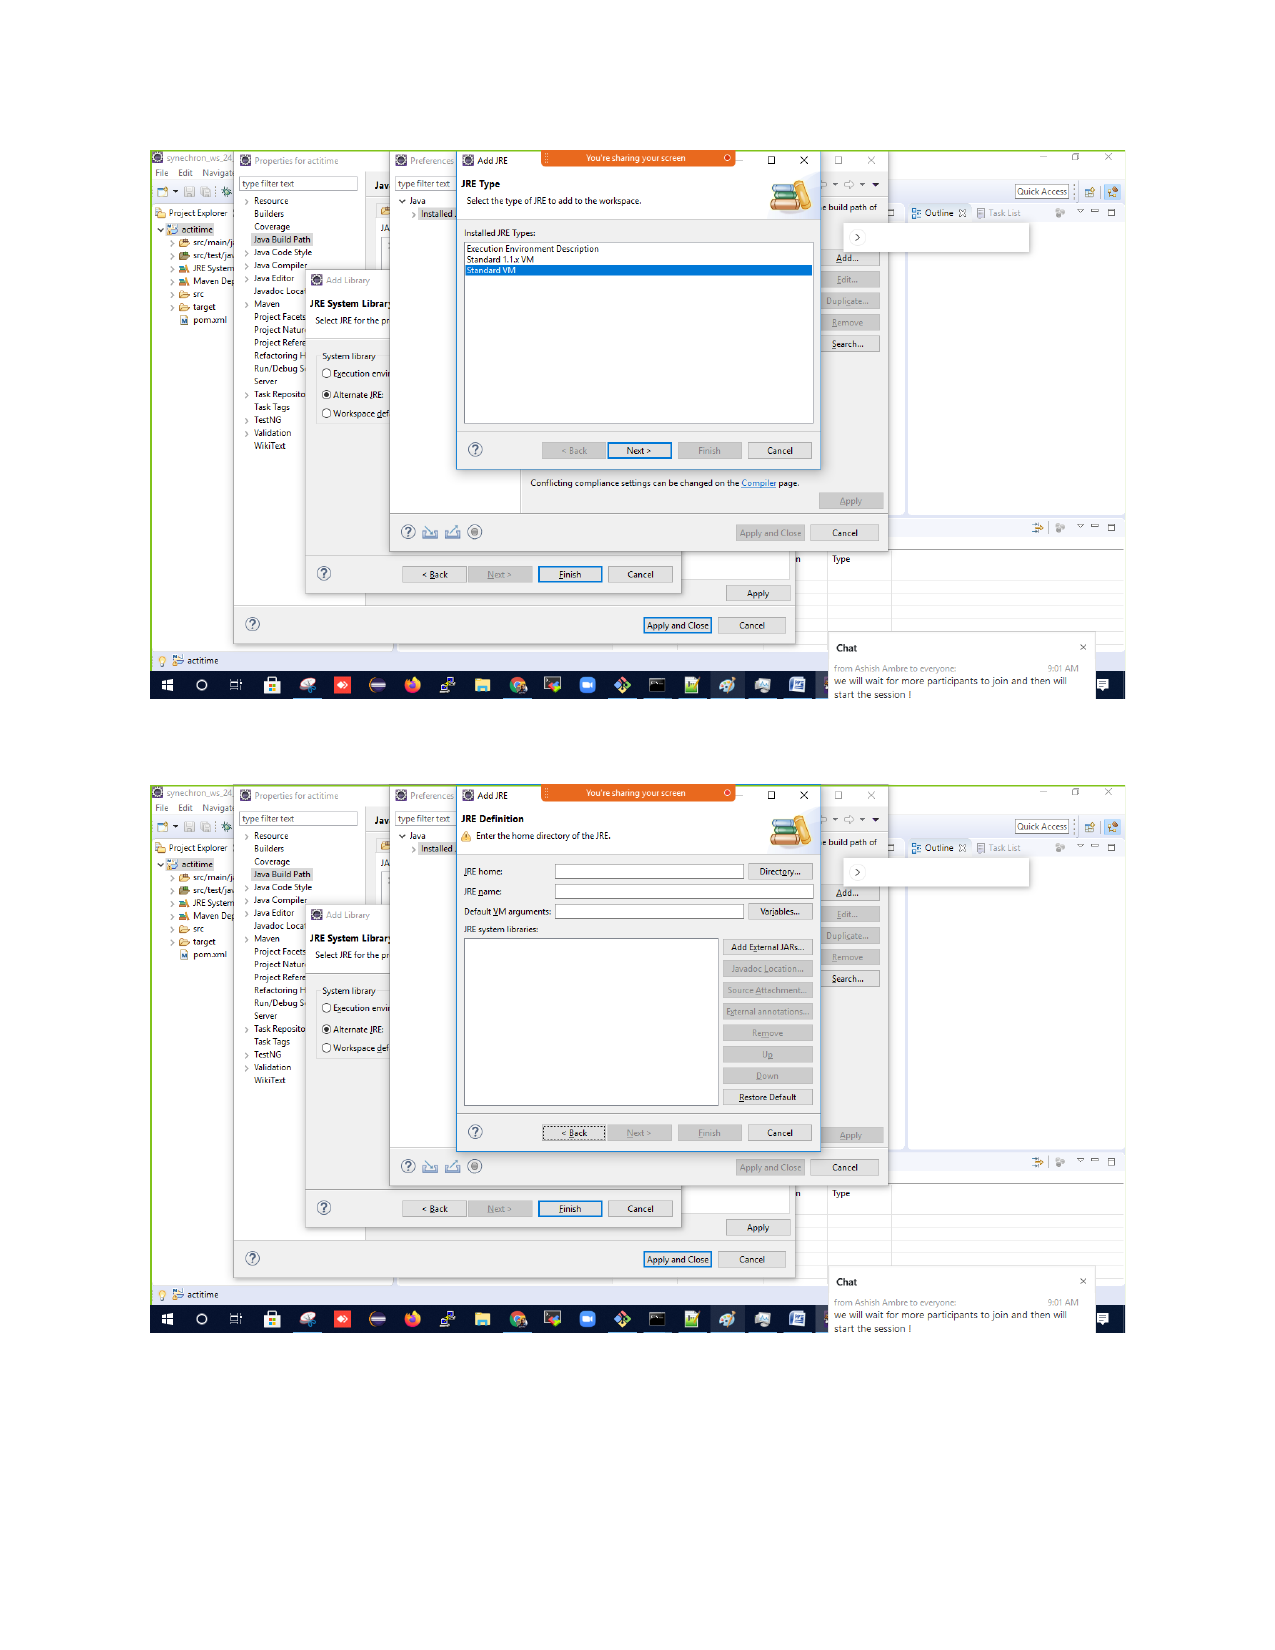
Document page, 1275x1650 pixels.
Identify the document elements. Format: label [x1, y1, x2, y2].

picture [150, 784, 1125, 1333]
picture [150, 150, 1125, 699]
